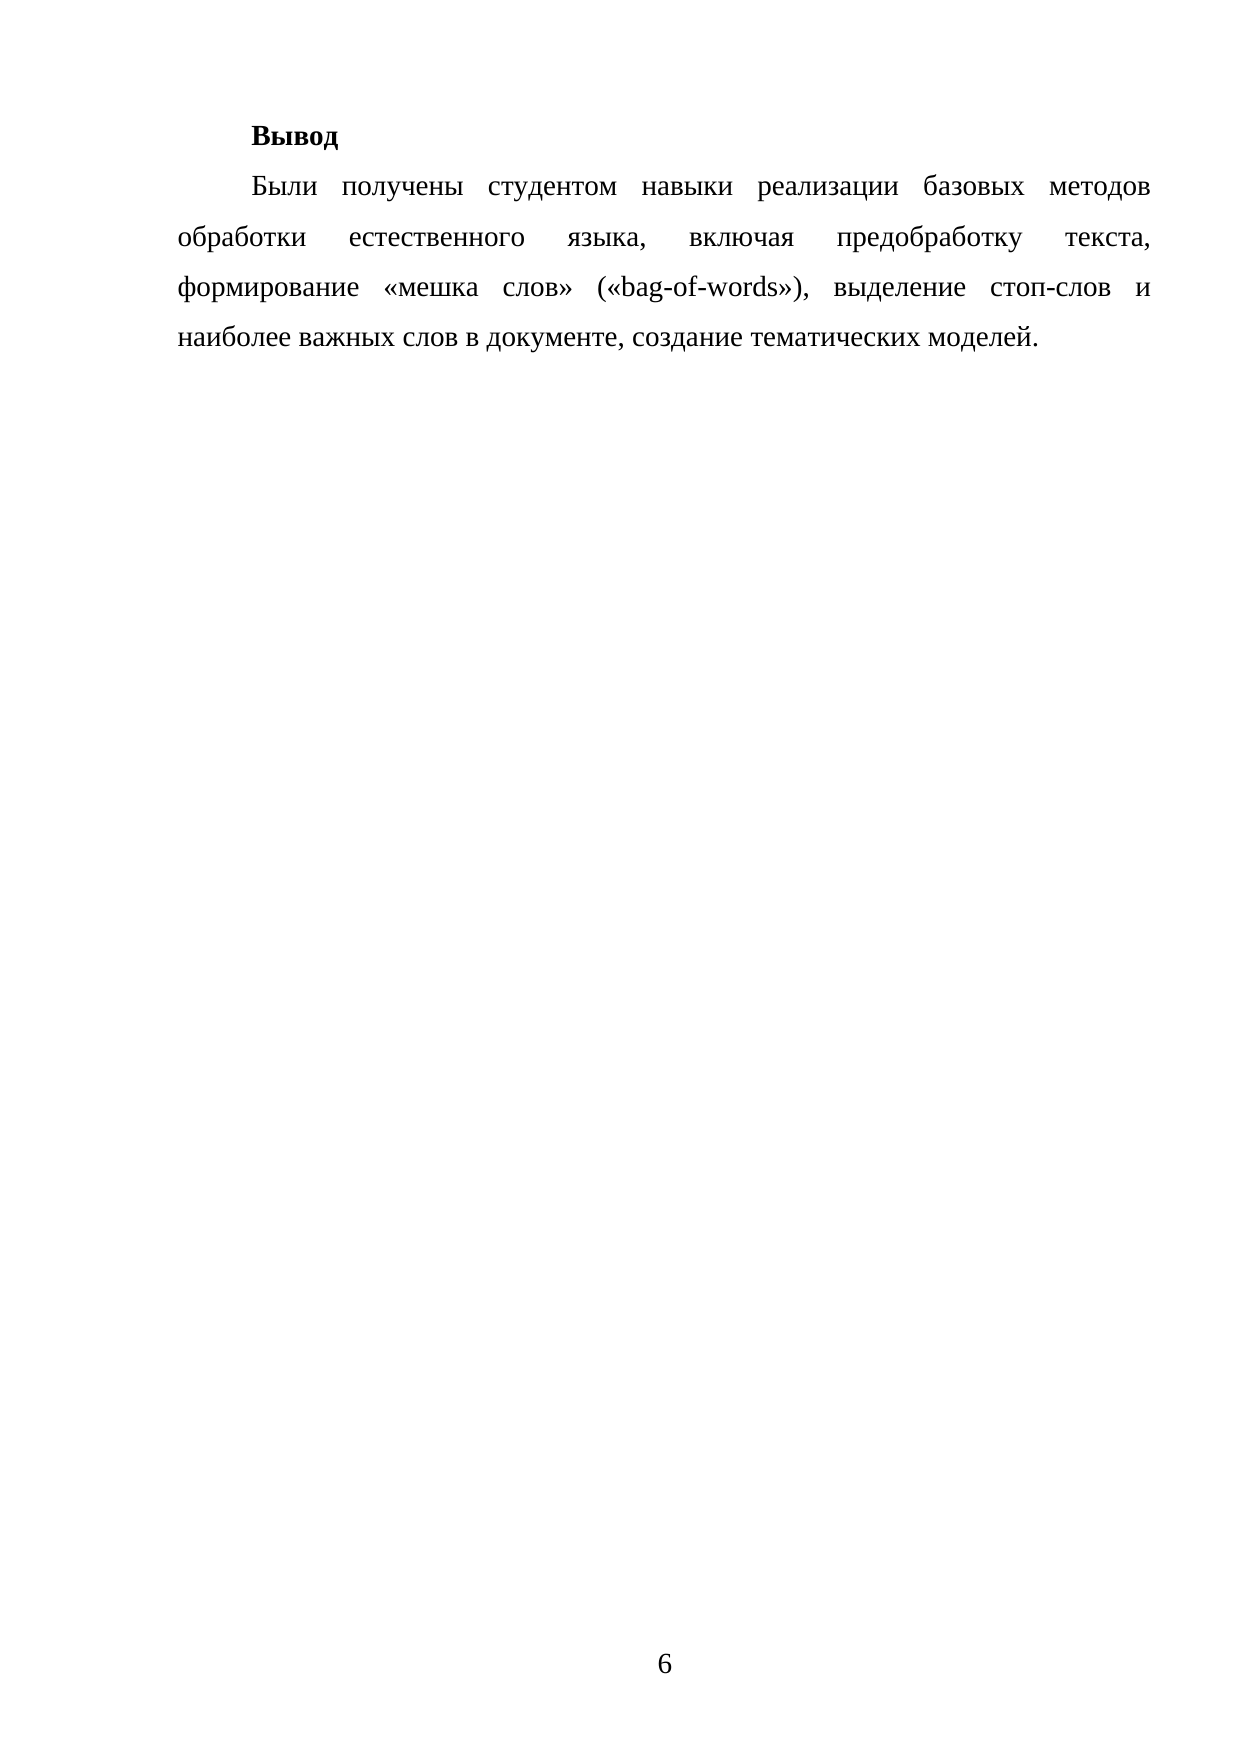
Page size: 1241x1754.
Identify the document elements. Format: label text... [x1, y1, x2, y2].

text Вывод [177, 118, 1152, 152]
text Были получены студентом навыки реализации базовых методов обработки естественного языка, включая предобработку текста, формирование «мешка слов» («bag-of-words»), выделение стоп-слов и наиболее важных слов в документе, создание тематических моделей. [177, 168, 1152, 353]
